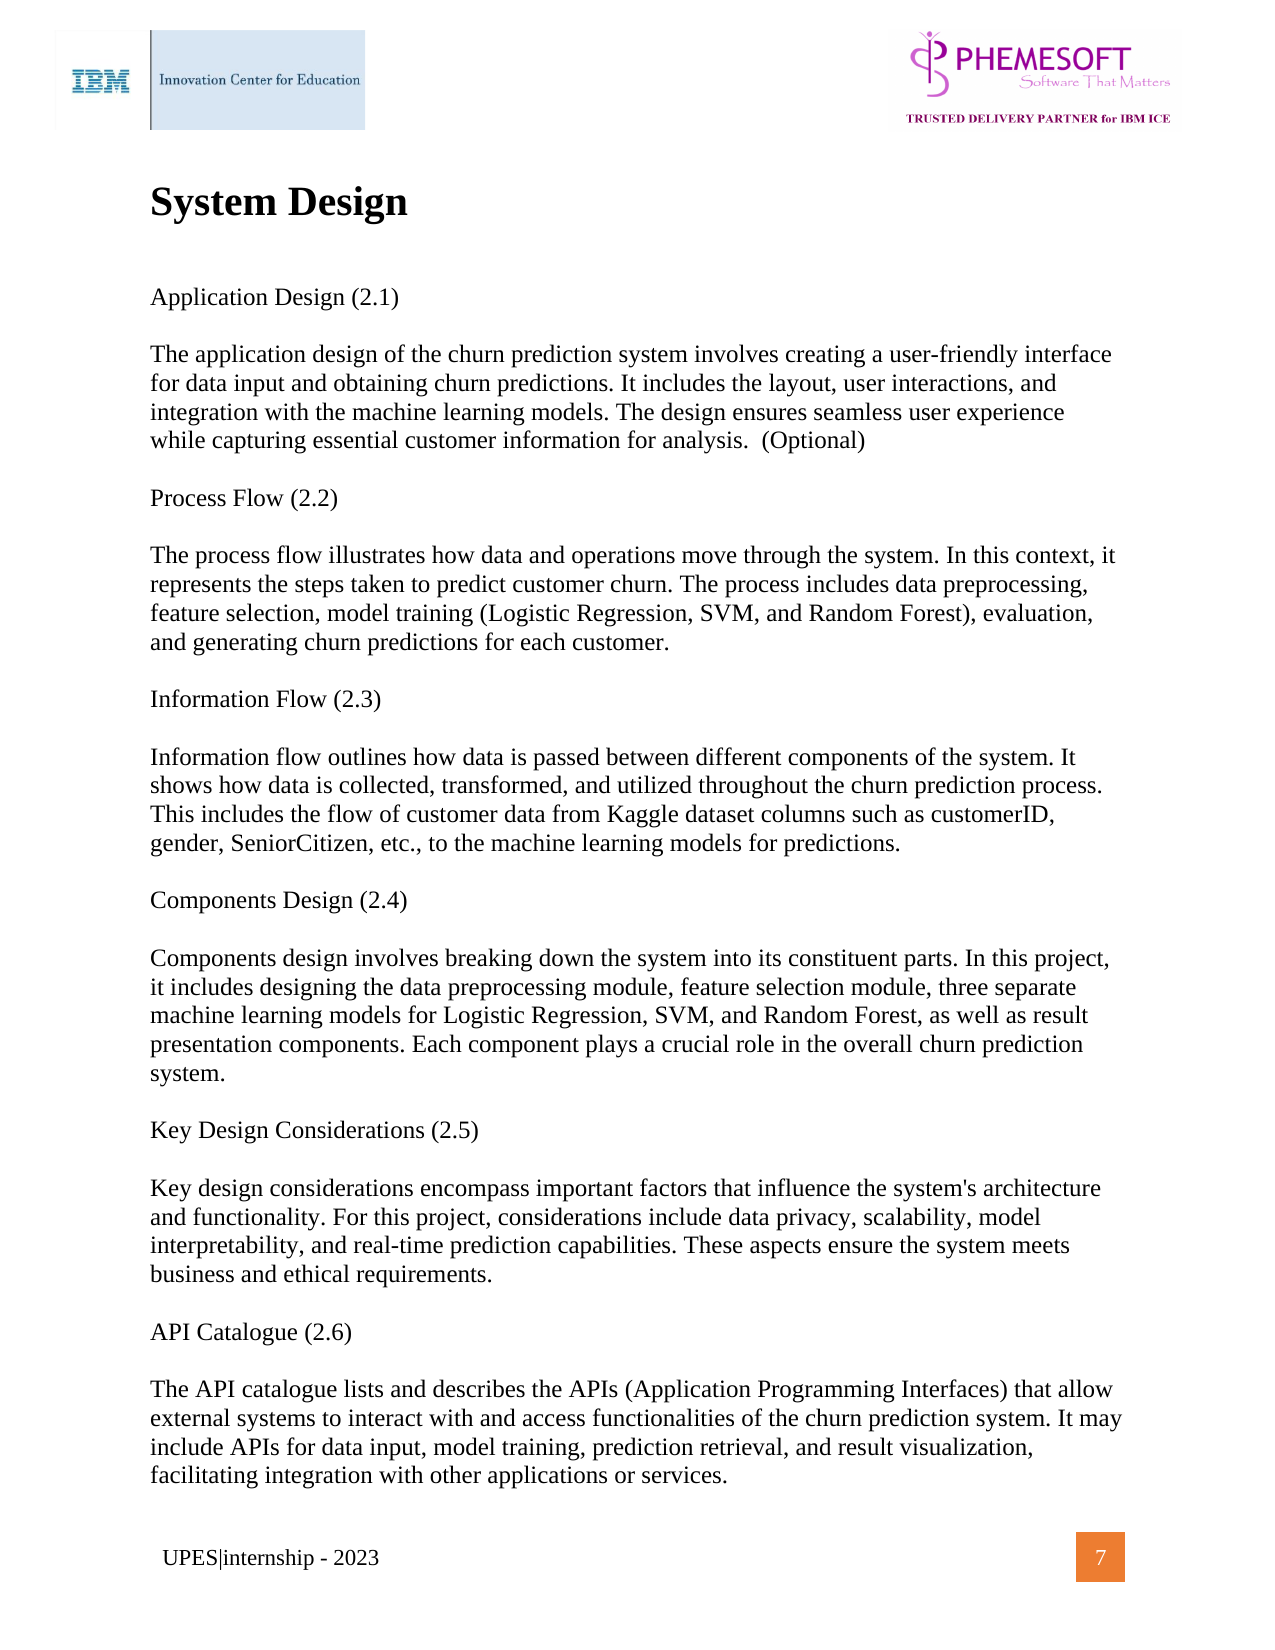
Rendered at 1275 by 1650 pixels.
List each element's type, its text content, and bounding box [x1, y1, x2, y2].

text Key Design Considerations (2.5) [150, 1116, 1125, 1144]
text The API catalogue lists and describes the APIs (Application Programming Interfaces) that allow external systems to interact with and access functionalities of the churn prediction system. It may include APIs for data input, model training, prediction retrieval, and result visualization, facilitating integration with other applications or services. [150, 1374, 1125, 1489]
text Components Design (2.4) [150, 886, 1125, 914]
text Process Flow (2.2) [150, 483, 1125, 512]
text Components design involves breaking down the system into its constituent parts. In this project, it includes designing the data preprocessing module, feature selection module, three separate machine learning models for Logistic Regression, SVM, and Random Forest, as well as result presentation components. Each component plays a crucial role in the overall churn prediction system. [150, 943, 1125, 1087]
picture [887, 29, 1183, 132]
picture [53, 30, 366, 130]
text Information flow outlines how data is passed between different components of the system. It shows how data is collected, transformed, and utilized throughout the churn prediction process. This includes the flow of customer data from Kaggle dataset columns such as customerID, gender, SeniorCitizen, etc., to the machine learning models for predictions. [150, 742, 1125, 857]
text The process flow illustrates how data and operations move through the system. In this context, it represents the steps taken to predict customer churn. The process includes data preprocessing, feature selection, model training (Logistic Regression, SVM, and Random Forest), evaluation, and generating churn predictions for each customer. [150, 541, 1125, 656]
text Application Design (2.1) [150, 282, 1125, 311]
text API Catalogue (2.6) [150, 1317, 1125, 1346]
text The application design of the churn prediction system involves creating a user-friendly interface for data input and obtaining churn predictions. It includes the layout, user interactions, and integration with the machine learning models. The design ensures seamless user experience while capturing essential customer information for analysis. (Optional) [150, 339, 1125, 454]
text Information Flow (2.3) [150, 684, 1125, 713]
text System Design [150, 176, 1125, 224]
text Key design considerations encompass important factors that influence the system's architecture and functionality. For this project, considerations include data privacy, scalability, model interpretability, and real-time prediction capabilities. These aspects ensure the system meets business and ethical requirements. [150, 1173, 1125, 1288]
